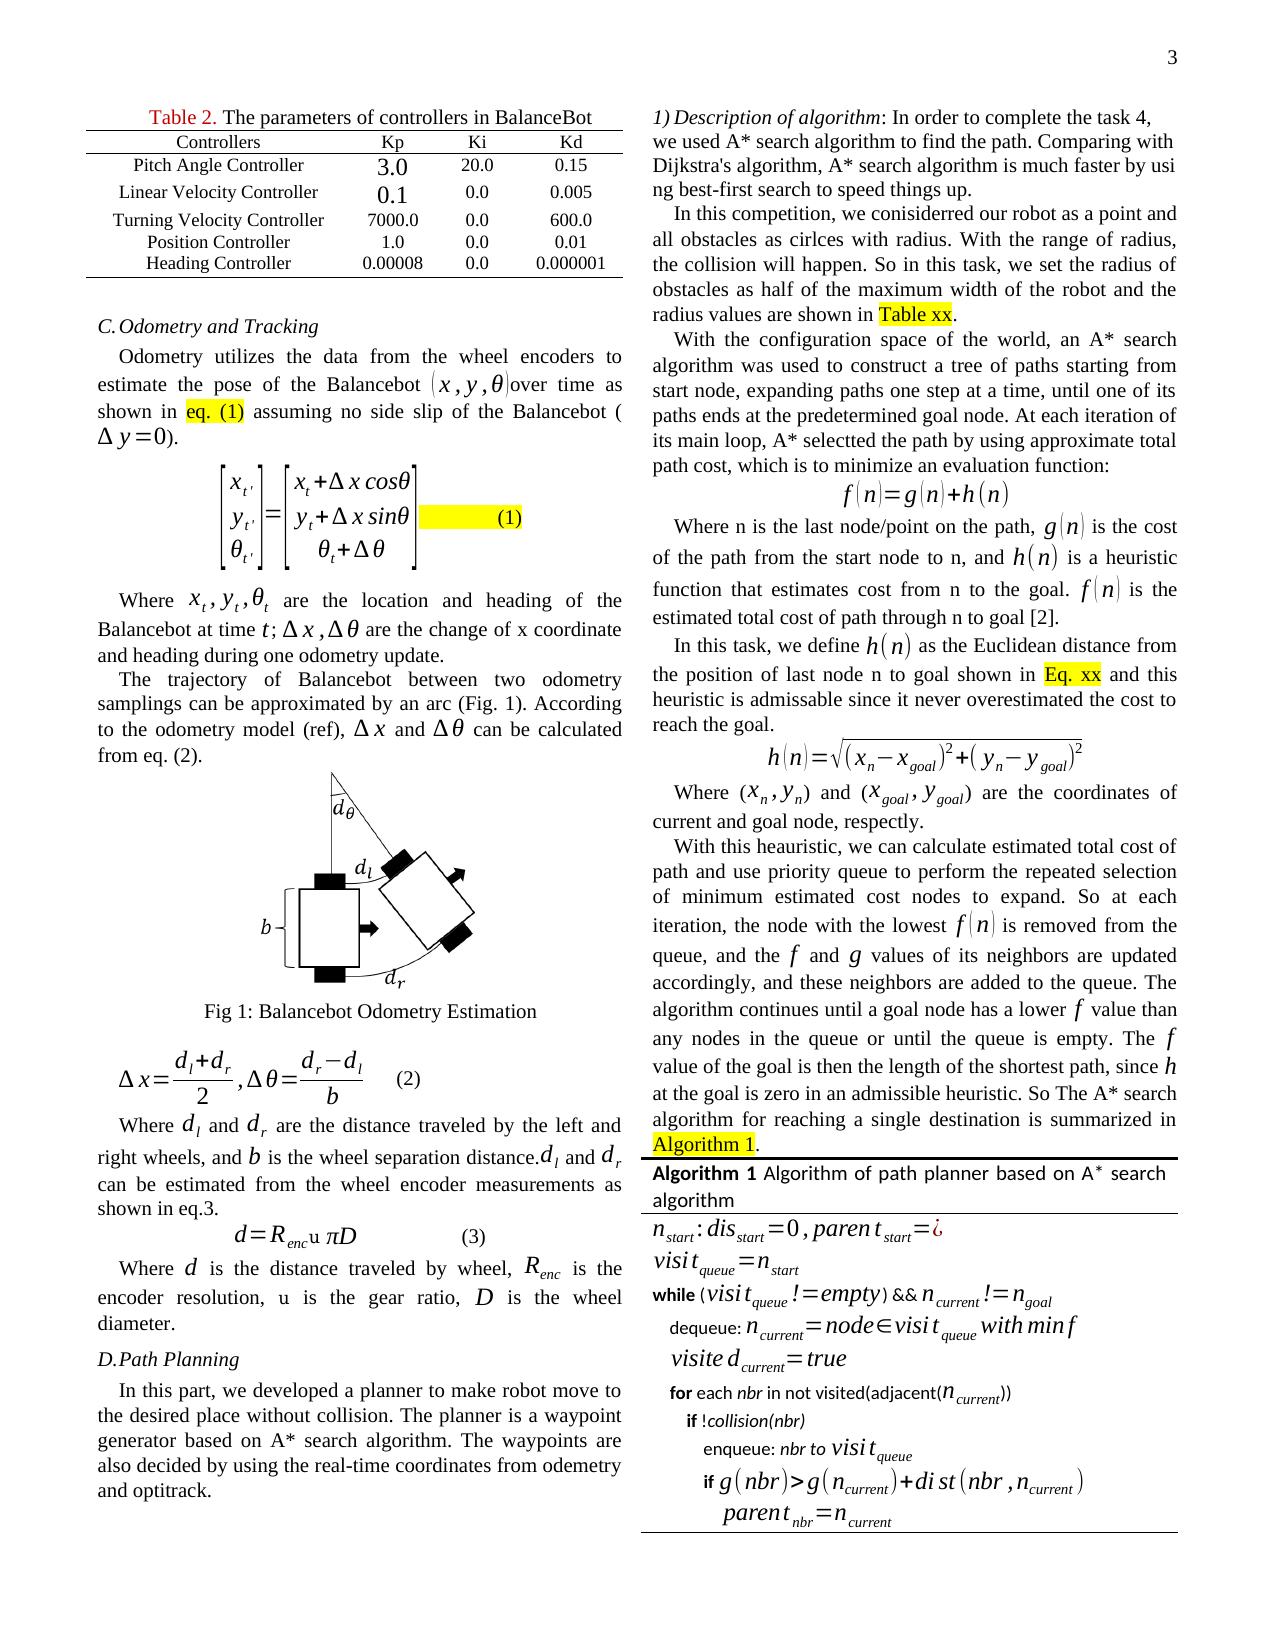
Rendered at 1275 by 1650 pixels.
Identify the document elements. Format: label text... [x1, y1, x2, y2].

table_cell Linear Velocity Controller [86, 181, 351, 209]
text In this task, we define as the Euclidean distance from the position of last node n to goal shown in Eq. xx and this heuristic is admissable since it never overestimated the cost to reach the goal. [652, 631, 1177, 736]
table_cell 0.0 [435, 181, 519, 209]
text In this competition, we conisiderred our robot as a point and all obstacles as cirlces with radius. With the range of radius, the collision will happen. So in this task, we set the radius of obstacles as half of the maximum width of the robot and the radius values are shown in Table xx. [652, 201, 1177, 326]
table_header Kp [351, 131, 435, 153]
text With this heauristic, we can calculate estimated total cost of path and use priority queue to perform the repeated selection of minimum estimated cost nodes to expand. So at each iteration, the node with the lowest is removed from the queue, and the and values of its neighbors are updated accordingly, and these neighbors are added to the queue. The algorithm continues until a goal node has a lower value than any nodes in the queue or until the queue is empty. The value of the goal is then the length of the shortest path, since at the goal is zero in an admissible heuristic. So The A* search algorithm for reaching a single destination is summarized in Algorithm 1. [652, 834, 1177, 1156]
text Where () and () are the coordinates of current and goal node, respectly. [652, 776, 1177, 833]
table_cell 1.0 0.00008 [351, 231, 435, 277]
table_cell 0.01 0.000001 [519, 231, 622, 277]
table_cell while () && dequeue: for each nbr in not visited(adjacent()) if !collision(nbr) enqueue: nbr to if end if end for end while [641, 1214, 1178, 1532]
text The trajectory of Balancebot between two odometry samplings can be approximated by an arc (Fig. 1). According to the odometry model (ref), and can be calculated from eq. (2). [97, 667, 622, 767]
table_cell [351, 154, 435, 181]
subtitle Odometry and Tracking [97, 314, 622, 338]
text Odometry utilizes the data from the wheel encoders to estimate the pose of the Balancebot over time as shown in eq. (1) assuming no side slip of the Balancebot (). [97, 344, 622, 451]
text Where n is the last node/point on the path, is the cost of the path from the start node to n, and is a heuristic function that estimates cost from n to the goal. is the estimated total cost of path through n to goal [2]. [652, 511, 1177, 629]
table_cell 20.0 [435, 154, 519, 181]
table_cell Pitch Angle Controller [86, 154, 351, 181]
table_cell 0.15 [519, 154, 622, 181]
text (2) [97, 1047, 622, 1109]
table_header Kd [519, 131, 622, 153]
table_cell Turning Velocity Controller [86, 209, 351, 231]
text (1) [97, 463, 622, 571]
text With the configuration space of the world, an A* search algorithm was used to construct a tree of paths starting from start node, expanding paths one step at a time, until one of its paths ends at the predetermined goal node. At each iteration of its main loop, A* selectted the path by using approximate total path cost, which is to minimize an evaluation function: [652, 327, 1177, 477]
table_header Controllers [86, 131, 351, 153]
subtitle Path Planning [97, 1347, 622, 1371]
text Fig 1: Balancebot Odometry Estimation [97, 999, 622, 1023]
text Where and are the distance traveled by the left and right wheels, and is the wheel separation distance. and can be estimated from the wheel encoder measurements as shown in eq.3. [97, 1109, 622, 1220]
subtitle Description of algorithm: In order to complete the task 4, we used A* search algorithm to find the path. Comparing with Dijkstra's algorithm, A* search algorithm is much faster by usi ng best-first search to speed things up. [652, 105, 1177, 201]
table_cell 600.0 [519, 209, 622, 231]
table_cell 0.0 0.0 [435, 231, 519, 277]
text In this part, we developed a planner to make robot move to the desired place without collision. The planner is a waypoint generator based on A* search algorithm. The waypoints are also decided by using the real-time coordinates from odemetry and optitrack. [97, 1378, 622, 1502]
table_cell [351, 181, 435, 209]
table_cell 0.005 [519, 181, 622, 209]
table_header Algorithm 1 Algorithm of path planner based on A* search algorithm [641, 1160, 1178, 1213]
text Where is the distance traveled by wheel, is the encoder resolution, u is the gear ratio, is the wheel diameter. [97, 1252, 622, 1335]
picture [247, 766, 494, 999]
table_cell 7000.0 [351, 209, 435, 231]
table_cell 0.0 [435, 209, 519, 231]
table_cell Position Controller Heading Controller [86, 231, 351, 277]
text Where are the location and heading of the Balancebot at time ; are the change of x coordinate and heading during one odometry update. [97, 584, 622, 667]
table_header Ki [435, 131, 519, 153]
text Table 2. The parameters of controllers in BalanceBot [97, 105, 622, 129]
text u (3) [97, 1220, 622, 1252]
